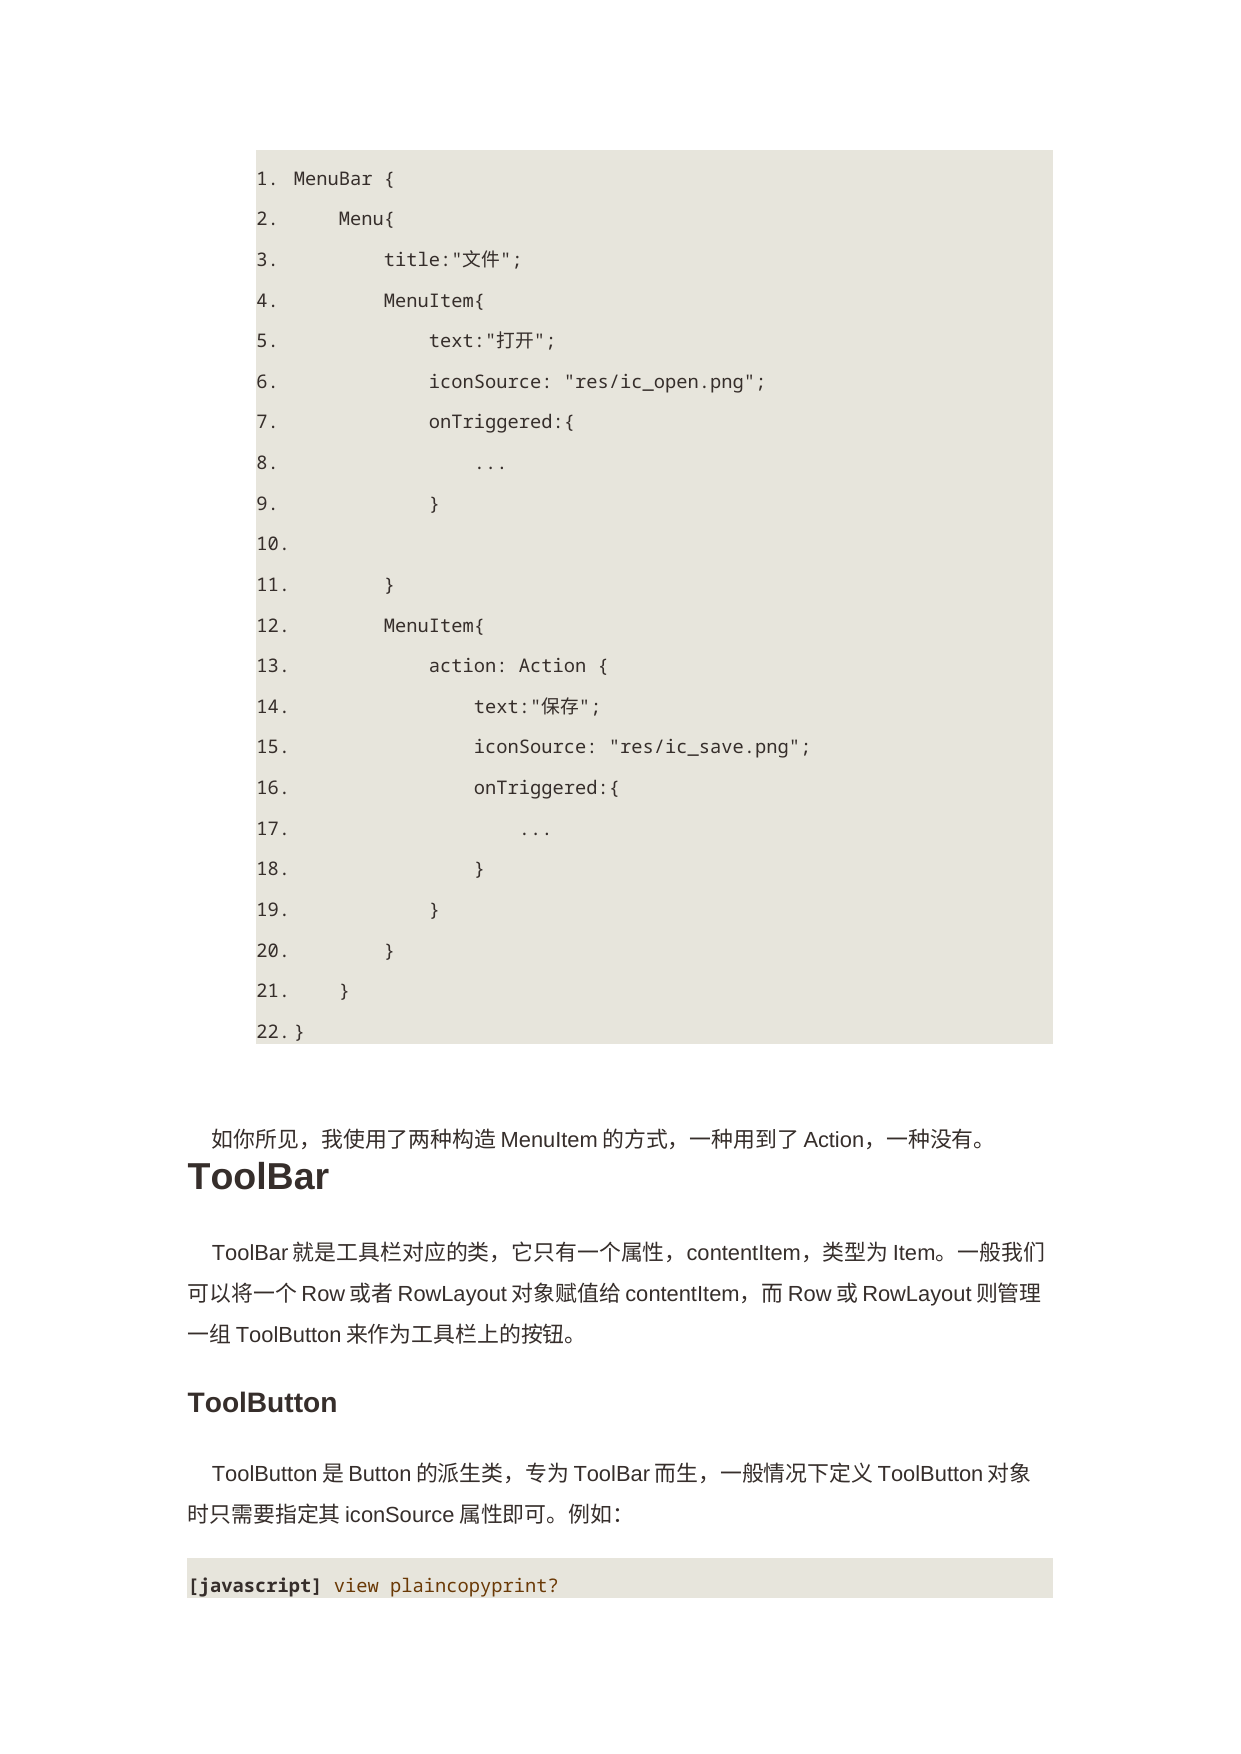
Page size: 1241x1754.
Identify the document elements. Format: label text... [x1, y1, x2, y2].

list title:"文件"; [256, 231, 1053, 272]
list } [256, 881, 1053, 922]
list MenuItem{ [256, 597, 1053, 637]
list MenuBar { [256, 150, 1053, 191]
list text:"打开"; [256, 312, 1053, 353]
list ... [256, 800, 1053, 841]
list } [256, 475, 1053, 516]
list iconSource: "res/ic_save.png"; [256, 719, 1053, 759]
list text:"保存"; [256, 678, 1053, 719]
list } [256, 1003, 1053, 1044]
text 如你所见，我使用了两种构造MenuItem的方式，一种用到了Action，一种没有。 [187, 1073, 1053, 1154]
list Menu{ [256, 191, 1053, 231]
list MenuItem{ [256, 272, 1053, 312]
list action: Action { [256, 637, 1053, 678]
list iconSource: "res/ic_open.png"; [256, 353, 1053, 394]
list } [256, 962, 1053, 1003]
list } [256, 556, 1053, 597]
text ToolButton [187, 1377, 1053, 1418]
text [javascript] view plaincopyprint? [187, 1558, 1053, 1598]
text ToolBar就是工具栏对应的类，它只有一个属性，contentItem，类型为Item。一般我们可以将一个Row或者RowLayout对象赋值给contentItem，而Row或RowLayout则管理一组ToolButton来作为工具栏上的按钮。 [187, 1226, 1053, 1348]
list onTriggered:{ [256, 759, 1053, 800]
list } [256, 922, 1053, 962]
text ToolButton是Button的派生类，专为ToolBar而生，一般情况下定义ToolButton对象时只需要指定其iconSource属性即可。例如： [187, 1447, 1053, 1528]
text ToolBar [187, 1154, 1053, 1197]
list } [256, 841, 1053, 881]
list ... [256, 434, 1053, 475]
list onTriggered:{ [256, 394, 1053, 434]
